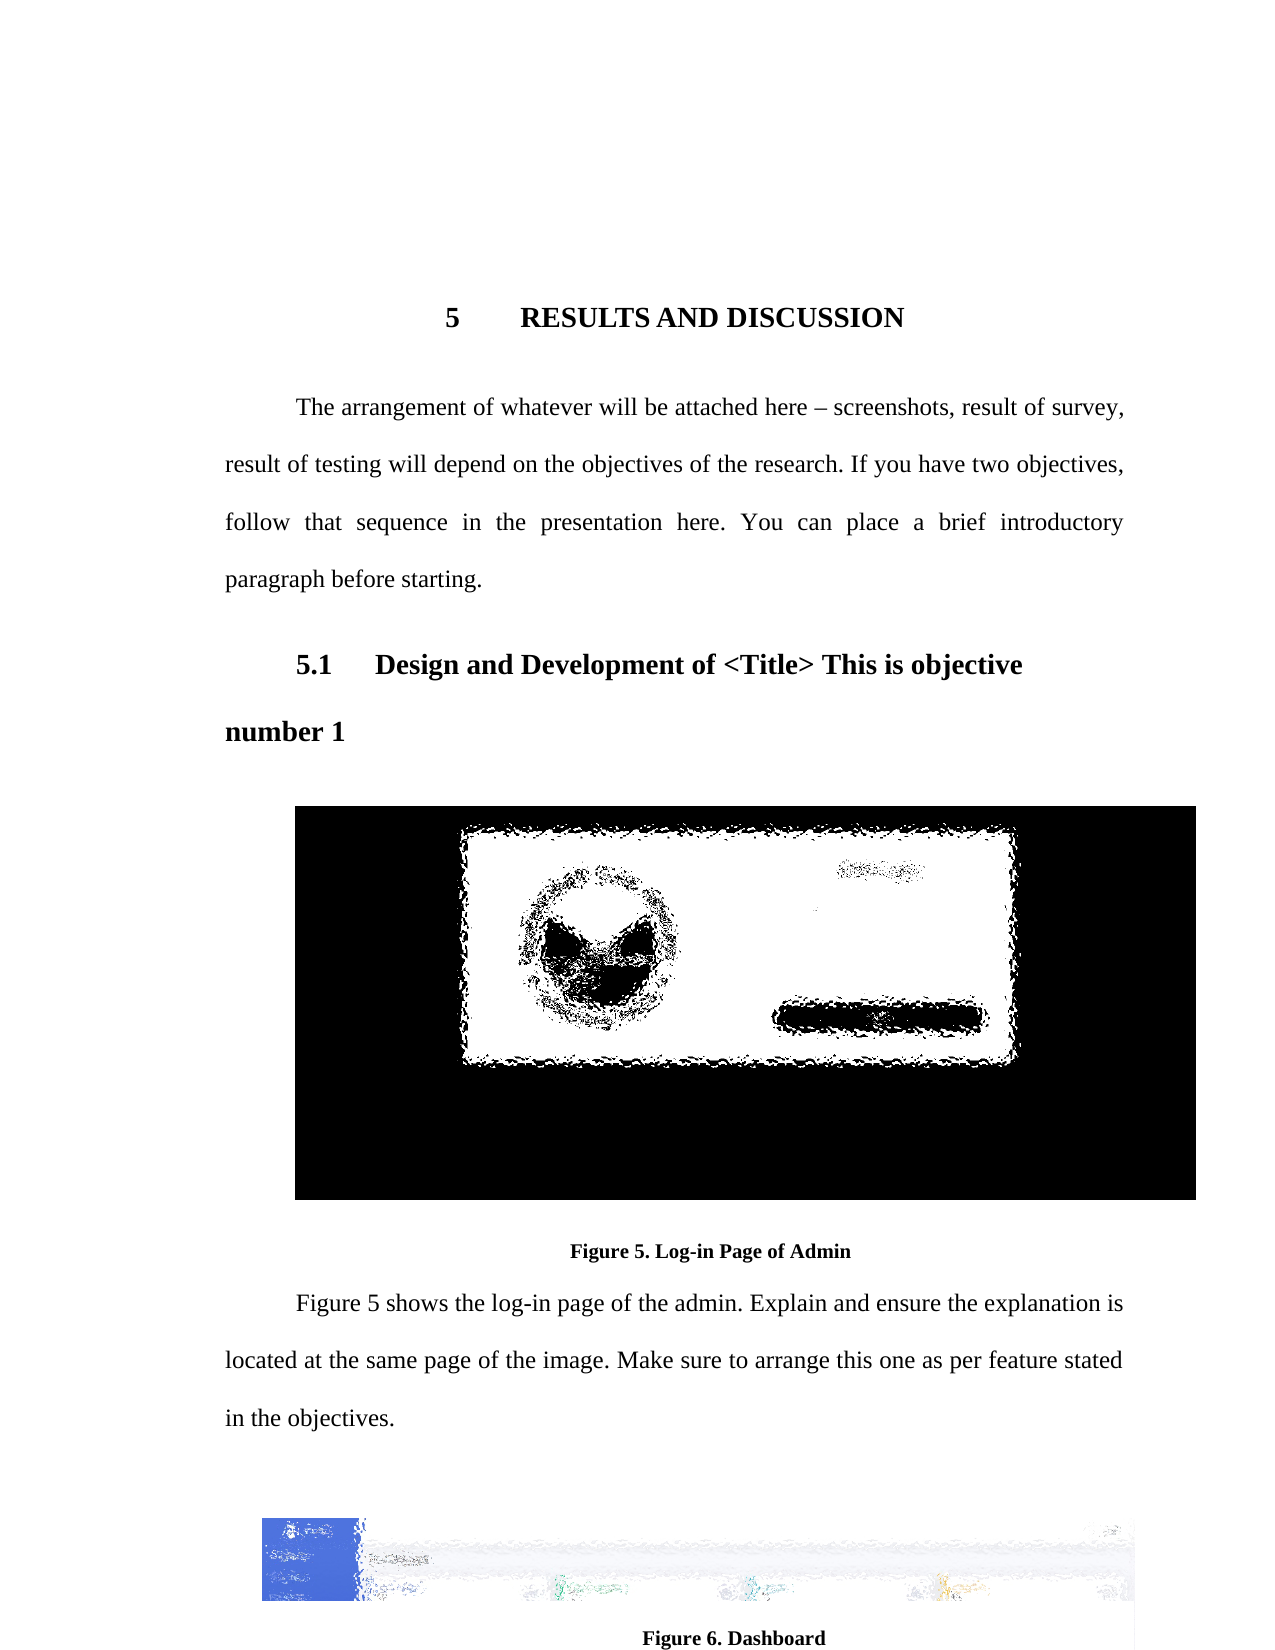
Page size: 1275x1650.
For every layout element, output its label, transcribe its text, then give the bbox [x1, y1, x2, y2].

subtitle Design and Development of <Title> This is objective number 1 [225, 647, 1125, 748]
subtitle RESULTS AND DISCUSSION [225, 300, 1125, 333]
text The arrangement of whatever will be attached here – screenshots, result of survey, result of testing will depend on the objectives of the research. If you have two objectives, follow that sequence in the presentation here. You can place a brief introductory paragraph before starting. [225, 392, 1125, 593]
picture [262, 1518, 1135, 1650]
text Figure 5 shows the log-in page of the admin. Explain and ensure the explanation is located at the same page of the image. Make sure to arrange this one as per feature stated in the objectives. [225, 1288, 1125, 1431]
